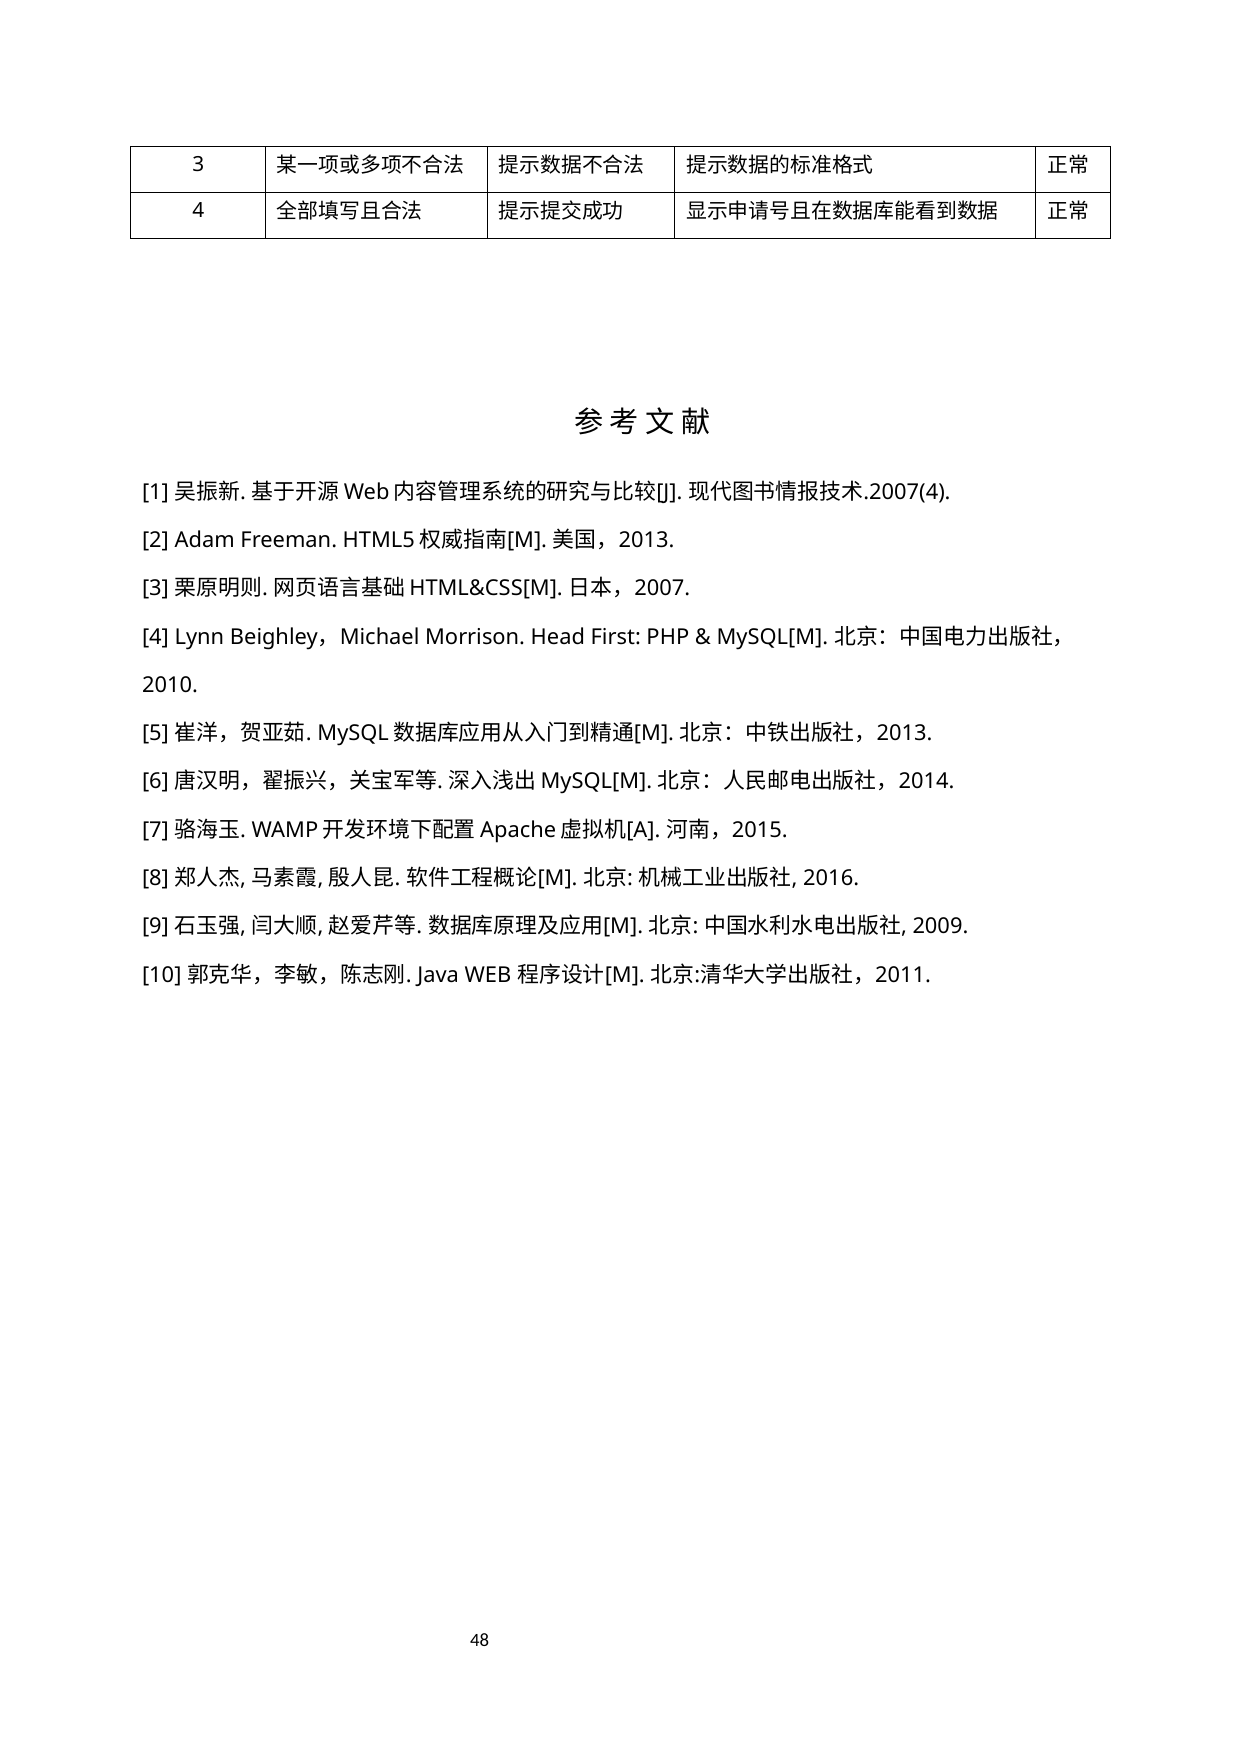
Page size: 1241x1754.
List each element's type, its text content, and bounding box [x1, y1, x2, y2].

list [6] 唐汉明，翟振兴，关宝军等. 深入浅出MySQL[M]. 北京：人民邮电出版社，2014. [142, 763, 1098, 795]
table_cell 提示数据的标准格式 [675, 147, 1035, 192]
table_cell 提示数据不合法 [488, 147, 674, 192]
list [5] 崔洋，贺亚茹. MySQL数据库应用从入门到精通[M]. 北京：中铁出版社，2013. [142, 714, 1098, 747]
list [10] 郭克华，李敏，陈志刚. Java WEB 程序设计[M]. 北京:清华大学出版社，2011. [142, 956, 1098, 989]
list [4] Lynn Beighley，Michael Morrison. Head First: PHP & MySQL[M]. 北京：中国电力出版社，2010. [142, 618, 1098, 700]
table_cell 正常 [1036, 147, 1110, 192]
table_cell 正常 [1036, 193, 1110, 238]
table_cell 某一项或多项不合法 [266, 147, 487, 192]
list 参 考 文 献 [142, 387, 1098, 452]
table_cell 全部填写且合法 [266, 193, 487, 238]
list [8] 郑人杰, 马素霞, 殷人昆. 软件工程概论[M]. 北京: 机械工业出版社, 2016. [142, 859, 1098, 892]
list [2] Adam Freeman. HTML5权威指南[M]. 美国，2013. [142, 522, 1098, 554]
table_cell 3 [131, 147, 265, 192]
list [9] 石玉强, 闫大顺, 赵爱芹等. 数据库原理及应用[M]. 北京: 中国水利水电出版社, 2009. [142, 908, 1098, 940]
list [3] 栗原明则. 网页语言基础HTML&CSS[M]. 日本，2007. [142, 570, 1098, 603]
table_cell 显示申请号且在数据库能看到数据 [675, 193, 1035, 238]
table_cell 提示提交成功 [488, 193, 674, 238]
list [7] 骆海玉. WAMP开发环境下配置Apache虚拟机[A]. 河南，2015. [142, 811, 1098, 844]
list [1] 吴振新. 基于开源Web内容管理系统的研究与比较[J]. 现代图书情报技术.2007(4). [142, 473, 1098, 506]
table_cell 4 [131, 193, 265, 238]
